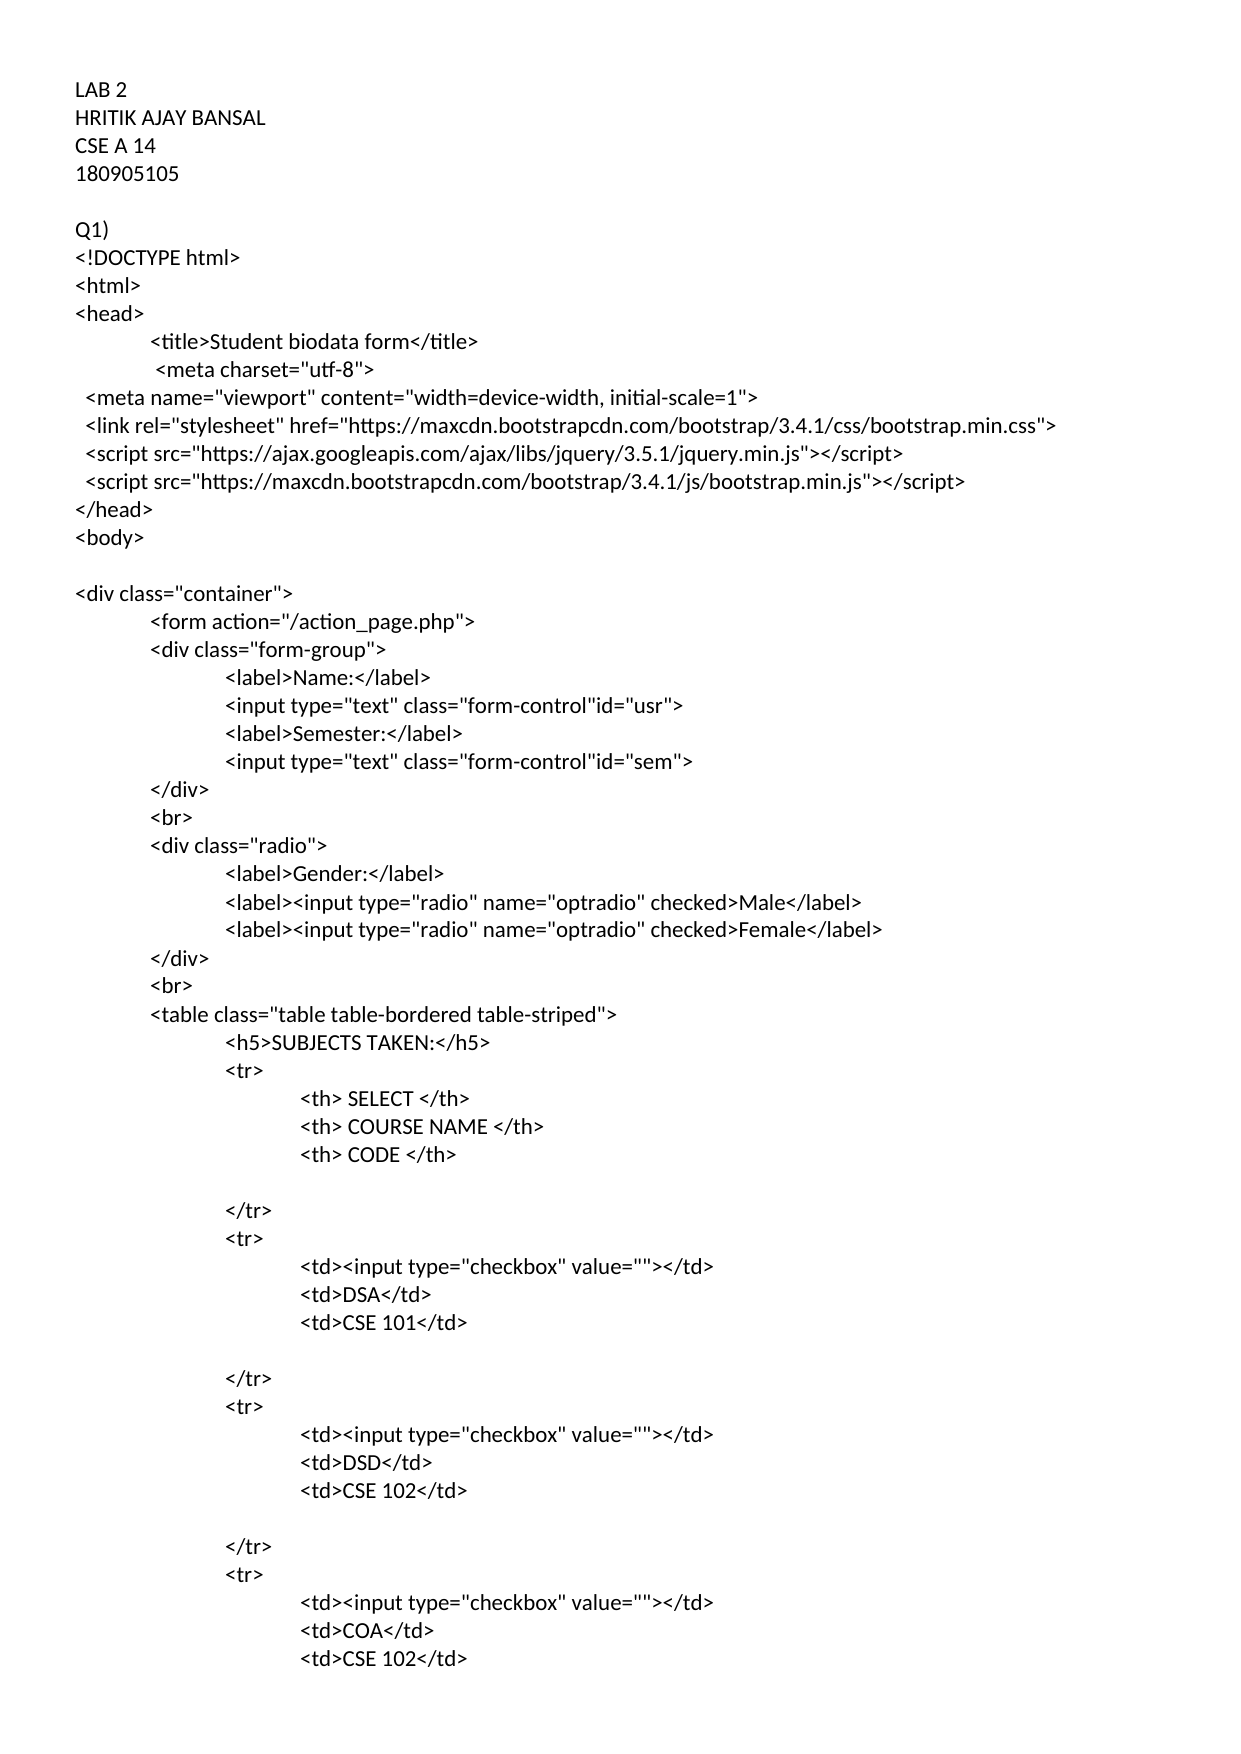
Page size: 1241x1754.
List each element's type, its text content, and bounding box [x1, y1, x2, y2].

text </tr> [75, 1196, 1165, 1224]
text <div class="radio"> [75, 832, 1165, 859]
text <html> [75, 271, 1165, 299]
text </tr> [75, 1364, 1165, 1392]
text <label>Name:</label> [75, 663, 1165, 691]
text <table class="table table-bordered table-striped"> [75, 1000, 1165, 1028]
text <meta name="viewport" content="width=device-width, initial-scale=1"> [75, 383, 1165, 411]
text <tr> [75, 1224, 1165, 1252]
text Q1) [75, 215, 1165, 243]
text HRITIK AJAY BANSAL [75, 103, 1165, 131]
text <td>DSD</td> [75, 1448, 1165, 1476]
text <label><input type="radio" name="optradio" checked>Male</label> [75, 888, 1165, 916]
text <input type="text" class="form-control"id="usr"> [75, 691, 1165, 719]
text <meta charset="utf-8"> [75, 355, 1165, 383]
text <body> [75, 523, 1165, 551]
text <title>Student biodata form</title> [75, 327, 1165, 355]
text <td><input type="checkbox" value=""></td> [75, 1420, 1165, 1448]
text <tr> [75, 1392, 1165, 1420]
text <input type="text" class="form-control"id="sem"> [75, 747, 1165, 776]
text <script src="https://maxcdn.bootstrapcdn.com/bootstrap/3.4.1/js/bootstrap.min.js"></script> [75, 467, 1165, 495]
text </div> [75, 776, 1165, 803]
text <label>Gender:</label> [75, 859, 1165, 888]
text <head> [75, 299, 1165, 327]
text <div class="form-group"> [75, 635, 1165, 663]
text <!DOCTYPE html> [75, 243, 1165, 271]
text CSE A 14 [75, 131, 1165, 159]
text <br> [75, 803, 1165, 832]
text <tr> [75, 1056, 1165, 1084]
text </head> [75, 495, 1165, 523]
text <h5>SUBJECTS TAKEN:</h5> [75, 1028, 1165, 1056]
text <link rel="stylesheet" href="https://maxcdn.bootstrapcdn.com/bootstrap/3.4.1/css/bootstrap.min.css"> [75, 411, 1165, 439]
text <th> COURSE NAME </th> [75, 1112, 1165, 1140]
text </div> [75, 944, 1165, 972]
text <td>CSE 102</td> [75, 1644, 1165, 1672]
text LAB 2 [75, 75, 1165, 103]
text <label>Semester:</label> [75, 719, 1165, 747]
text </tr> [75, 1532, 1165, 1560]
text <script src="https://ajax.googleapis.com/ajax/libs/jquery/3.5.1/jquery.min.js"></script> [75, 439, 1165, 467]
text <div class="container"> [75, 579, 1165, 607]
text <th> CODE </th> [75, 1140, 1165, 1168]
text <td>COA</td> [75, 1616, 1165, 1644]
text <th> SELECT </th> [75, 1084, 1165, 1112]
text 180905105 [75, 159, 1165, 187]
text <td>CSE 102</td> [75, 1476, 1165, 1504]
text <td><input type="checkbox" value=""></td> [75, 1588, 1165, 1616]
text <td><input type="checkbox" value=""></td> [75, 1252, 1165, 1280]
text <form action="/action_page.php"> [75, 607, 1165, 635]
text <tr> [75, 1560, 1165, 1588]
text <td>CSE 101</td> [75, 1308, 1165, 1336]
text <td>DSA</td> [75, 1280, 1165, 1308]
text <br> [75, 972, 1165, 1000]
text <label><input type="radio" name="optradio" checked>Female</label> [75, 916, 1165, 944]
